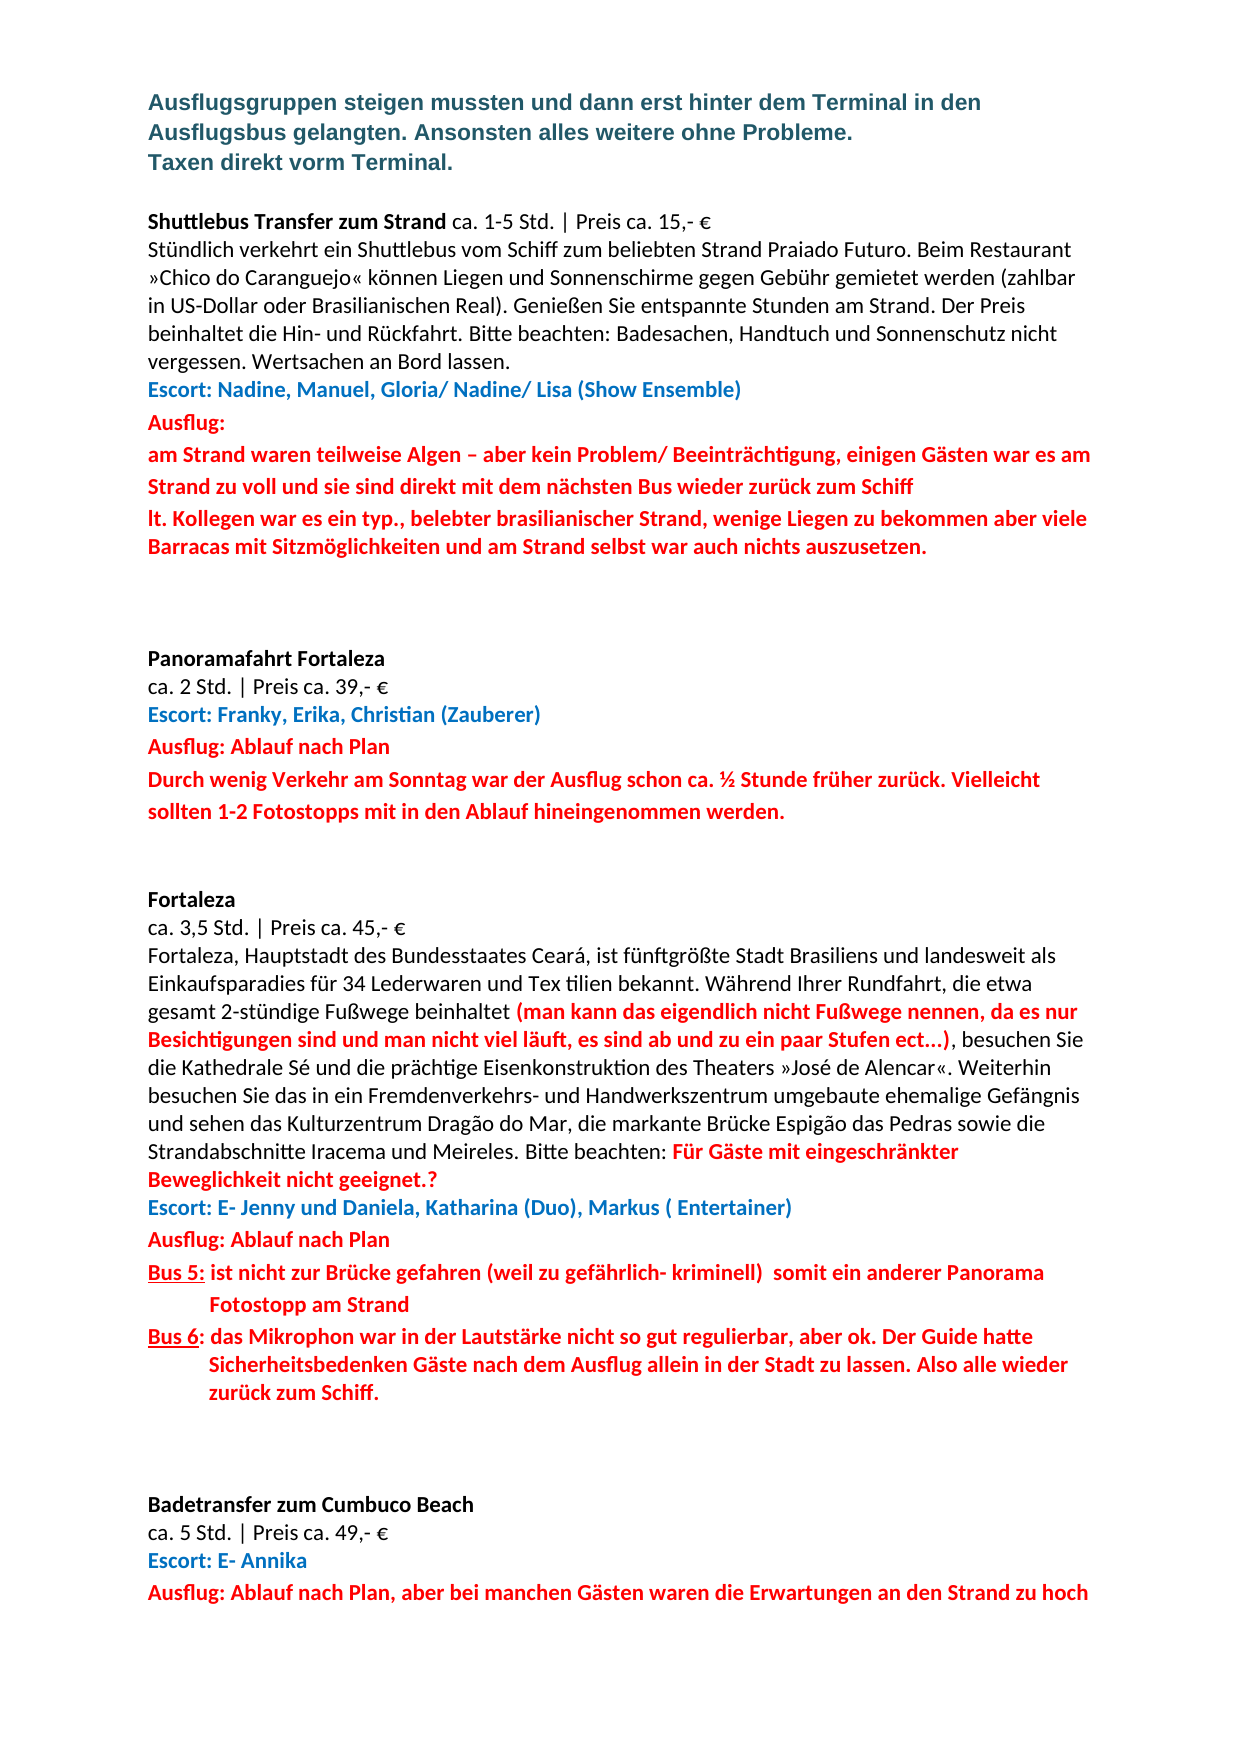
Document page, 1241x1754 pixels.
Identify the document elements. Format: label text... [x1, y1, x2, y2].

text Ausflug: Ablauf nach Plan, aber bei manchen Gästen waren die Erwartungen an den Strand zu hoch [148, 1578, 1093, 1606]
text Shuttlebus Transfer zum Strand ca. 1-5 Std. | Preis ca. 15,- € [148, 207, 1093, 235]
text Ausflug: [148, 408, 1093, 436]
text Escort: Franky, Erika, Christian (Zauberer) [148, 700, 1093, 728]
text lt. Kollegen war es ein typ., belebter brasilianischer Strand, wenige Liegen zu bekommen aber viele Barracas mit Sitzmöglichkeiten und am Strand selbst war auch nichts auszusetzen. [148, 504, 1093, 560]
text Taxen direkt vorm Terminal. [148, 149, 1093, 175]
text Ausflug: Ablauf nach Plan [148, 732, 1093, 761]
text Bus 5: ist nicht zur Brücke gefahren (weil zu gefährlich- kriminell) somit ein anderer Panorama [148, 1258, 1093, 1286]
text Escort: Nadine, Manuel, Gloria/ Nadine/ Lisa (Show Ensemble) [148, 375, 1093, 403]
text Stündlich verkehrt ein Shuttlebus vom Schiff zum beliebten Strand Praiado Futuro. Beim Restaurant »Chico do Caranguejo« können Liegen und Sonnenschirme gegen Gebühr gemietet werden (zahlbar in US-Dollar oder Brasilianischen Real). Genießen Sie entspannte Stunden am Strand. Der Preis beinhaltet die Hin- und Rückfahrt. Bitte beachten: Badesachen, Handtuch und Sonnenschutz nicht vergessen. Wertsachen an Bord lassen. [148, 235, 1093, 375]
text Badetransfer zum Cumbuco Beach [148, 1490, 1093, 1518]
text Sicherheitsbedenken Gäste nach dem Ausflug allein in der Stadt zu lassen. Also alle wieder zurück zum Schiff. [208, 1350, 1093, 1406]
text Fotostopp am Strand [148, 1290, 1093, 1318]
text ca. 2 Std. | Preis ca. 39,- € [148, 672, 1093, 700]
text Ausflug: Ablauf nach Plan [148, 1226, 1093, 1253]
text Bus 6: das Mikrophon war in der Lautstärke nicht so gut regulierbar, aber ok. Der Guide hatte [148, 1322, 1093, 1350]
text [148, 89, 1093, 145]
text am Strand waren teilweise Algen – aber kein Problem/ Beeinträchtigung, einigen Gästen war es am Strand zu voll und sie sind direkt mit dem nächsten Bus wieder zurück zum Schiff [148, 440, 1093, 500]
text Escort: E- Annika [148, 1546, 1093, 1574]
text Durch wenig Verkehr am Sonntag war der Ausflug schon ca. ½ Stunde früher zurück. Vielleicht sollten 1-2 Fotostopps mit in den Ablauf hineingenommen werden. [148, 765, 1093, 825]
text ca. 3,5 Std. | Preis ca. 45,- € [148, 913, 1093, 941]
text Escort: E- Jenny und Daniela, Katharina (Duo), Markus ( Entertainer) [148, 1193, 1093, 1221]
text ca. 5 Std. | Preis ca. 49,- € [148, 1518, 1093, 1546]
text Fortaleza, Hauptstadt des Bundesstaates Ceará, ist fünftgrößte Stadt Brasiliens und landesweit als Einkaufsparadies für 34 Lederwaren und Tex tilien bekannt. Während Ihrer Rundfahrt, die etwa gesamt 2-stündige Fußwege beinhaltet (man kann das eigendlich nicht Fußwege nennen, da es nur Besichtigungen sind und man nicht viel läuft, es sind ab und zu ein paar Stufen ect...), besuchen Sie die Kathedrale Sé und die prächtige Eisenkonstruktion des Theaters »José de Alencar«. Weiterhin besuchen Sie das in ein Fremdenverkehrs- und Handwerkszentrum umgebaute ehemalige Gefängnis und sehen das Kulturzentrum Dragão do Mar, die markante Brücke Espigão das Pedras sowie die Strandabschnitte Iracema und Meireles. Bitte beachten: Für Gäste mit eingeschränkter Beweglichkeit nicht geeignet.? [148, 941, 1093, 1193]
text Fortaleza [148, 885, 1093, 913]
text Panoramafahrt Fortaleza [148, 644, 1093, 672]
